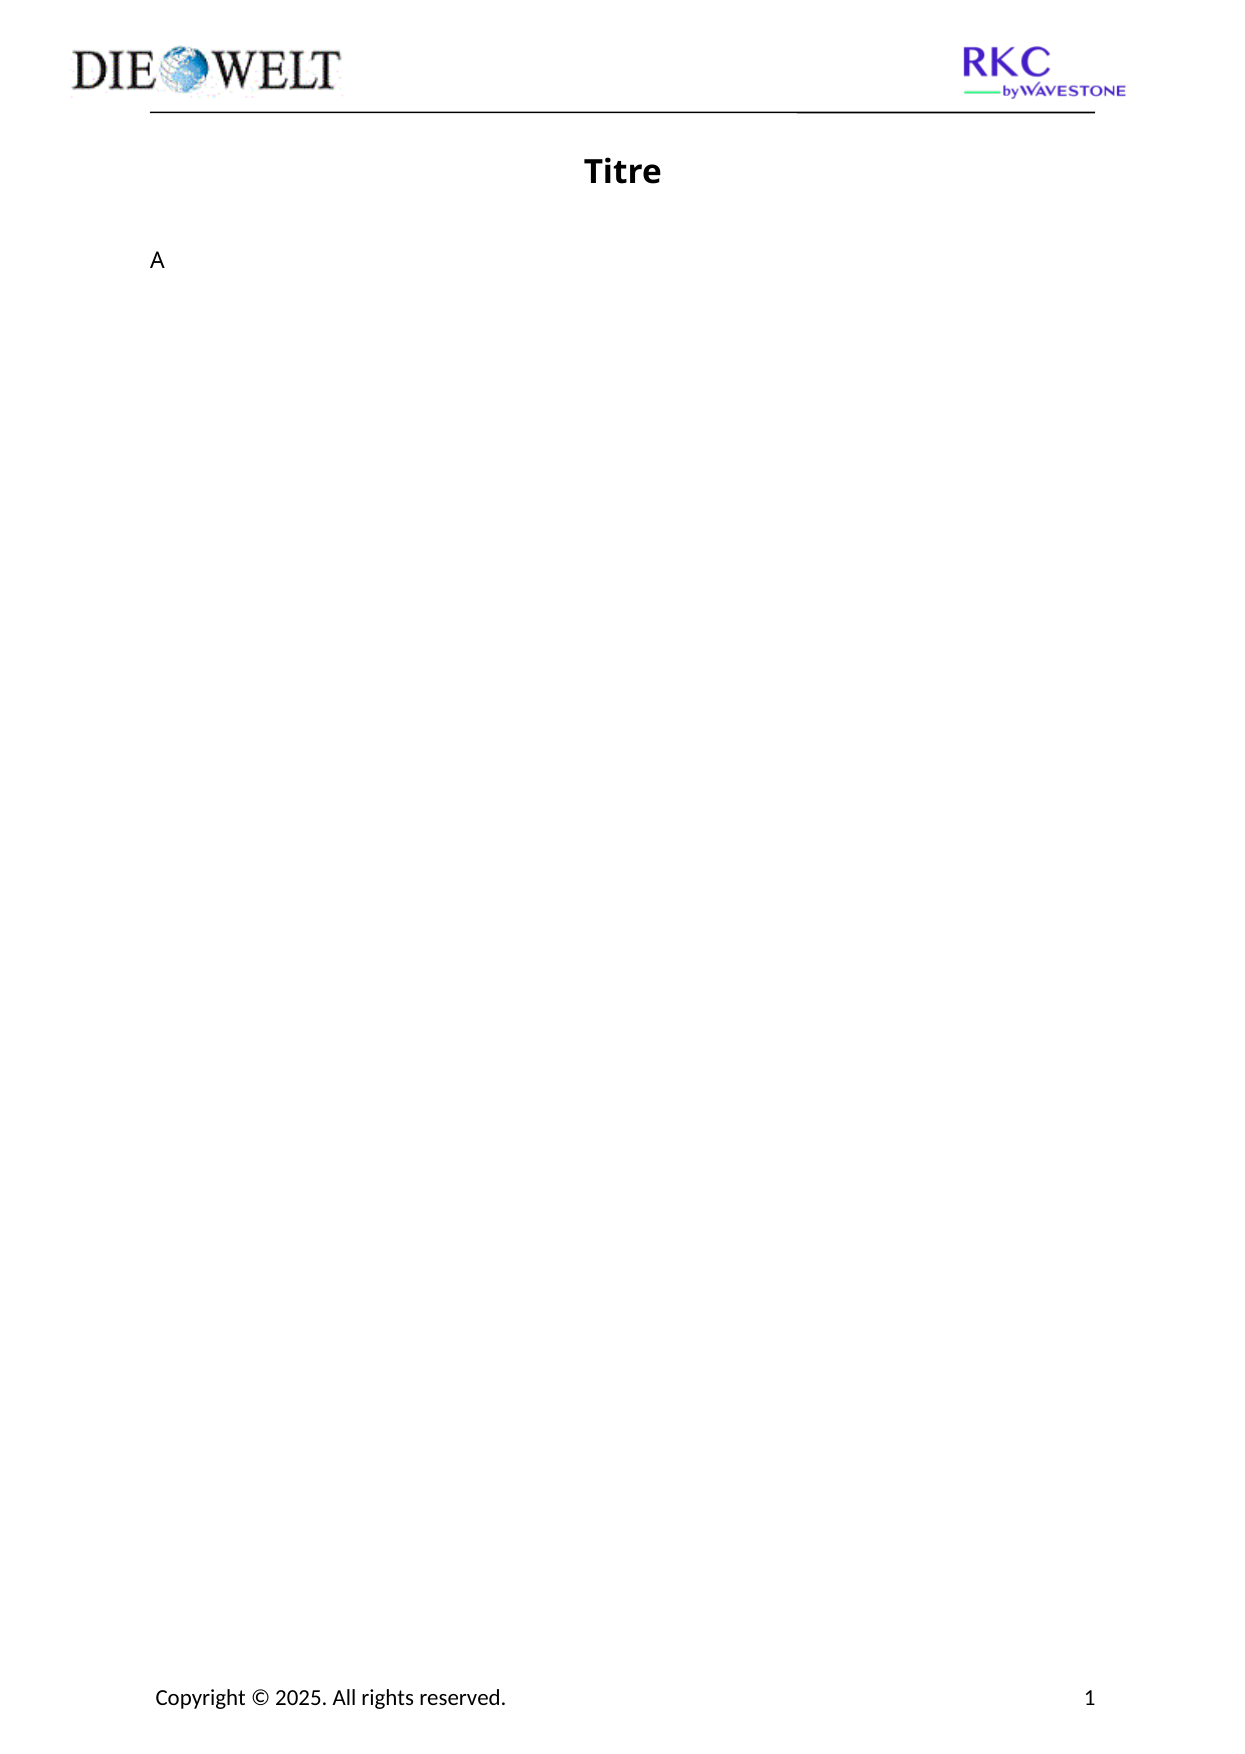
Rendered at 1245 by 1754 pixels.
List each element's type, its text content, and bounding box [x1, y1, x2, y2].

picture [65, 44, 348, 98]
picture [934, 23, 1136, 116]
text Titre [150, 148, 1095, 193]
text A [150, 244, 1095, 276]
